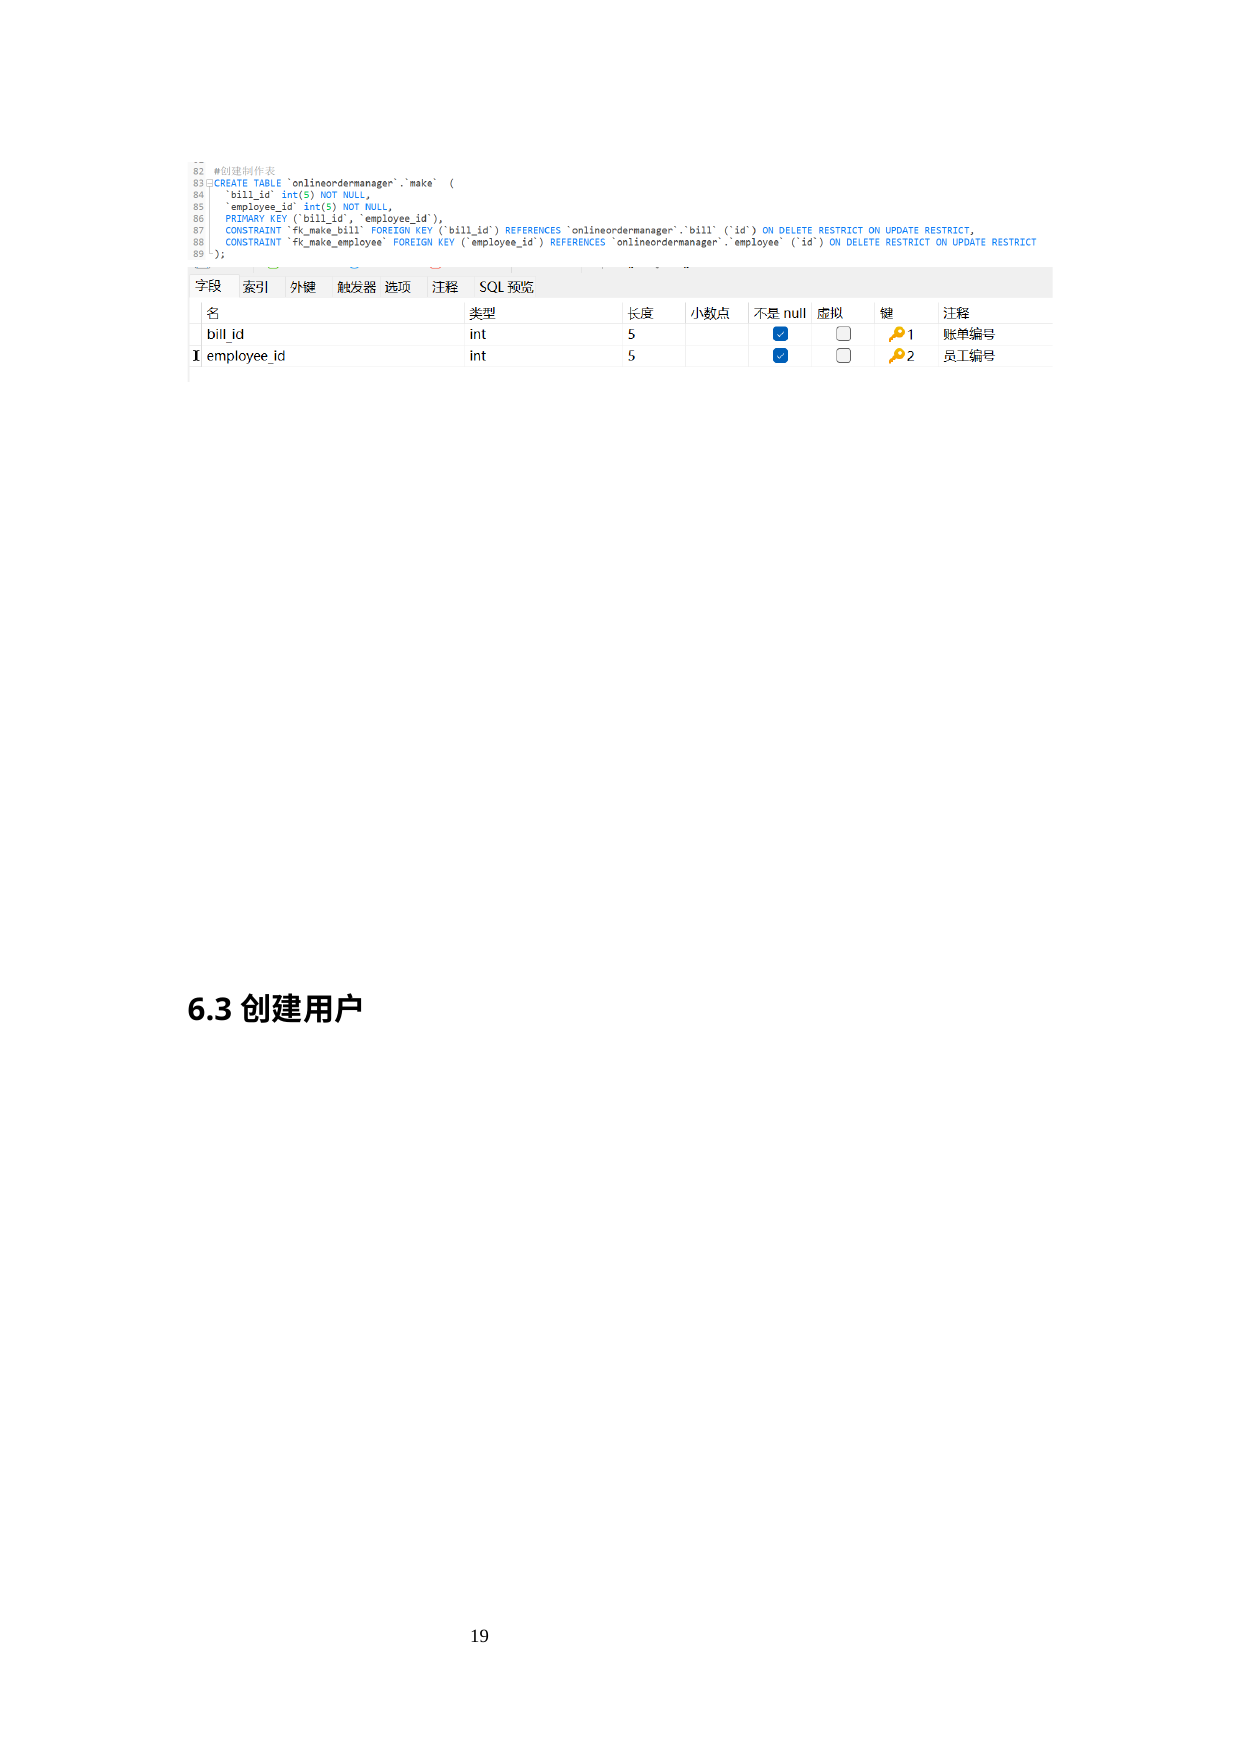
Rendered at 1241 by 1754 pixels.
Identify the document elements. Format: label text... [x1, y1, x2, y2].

picture [187, 162, 1053, 260]
text 6.3 创建用户 [187, 974, 1053, 1039]
picture [187, 267, 1053, 382]
